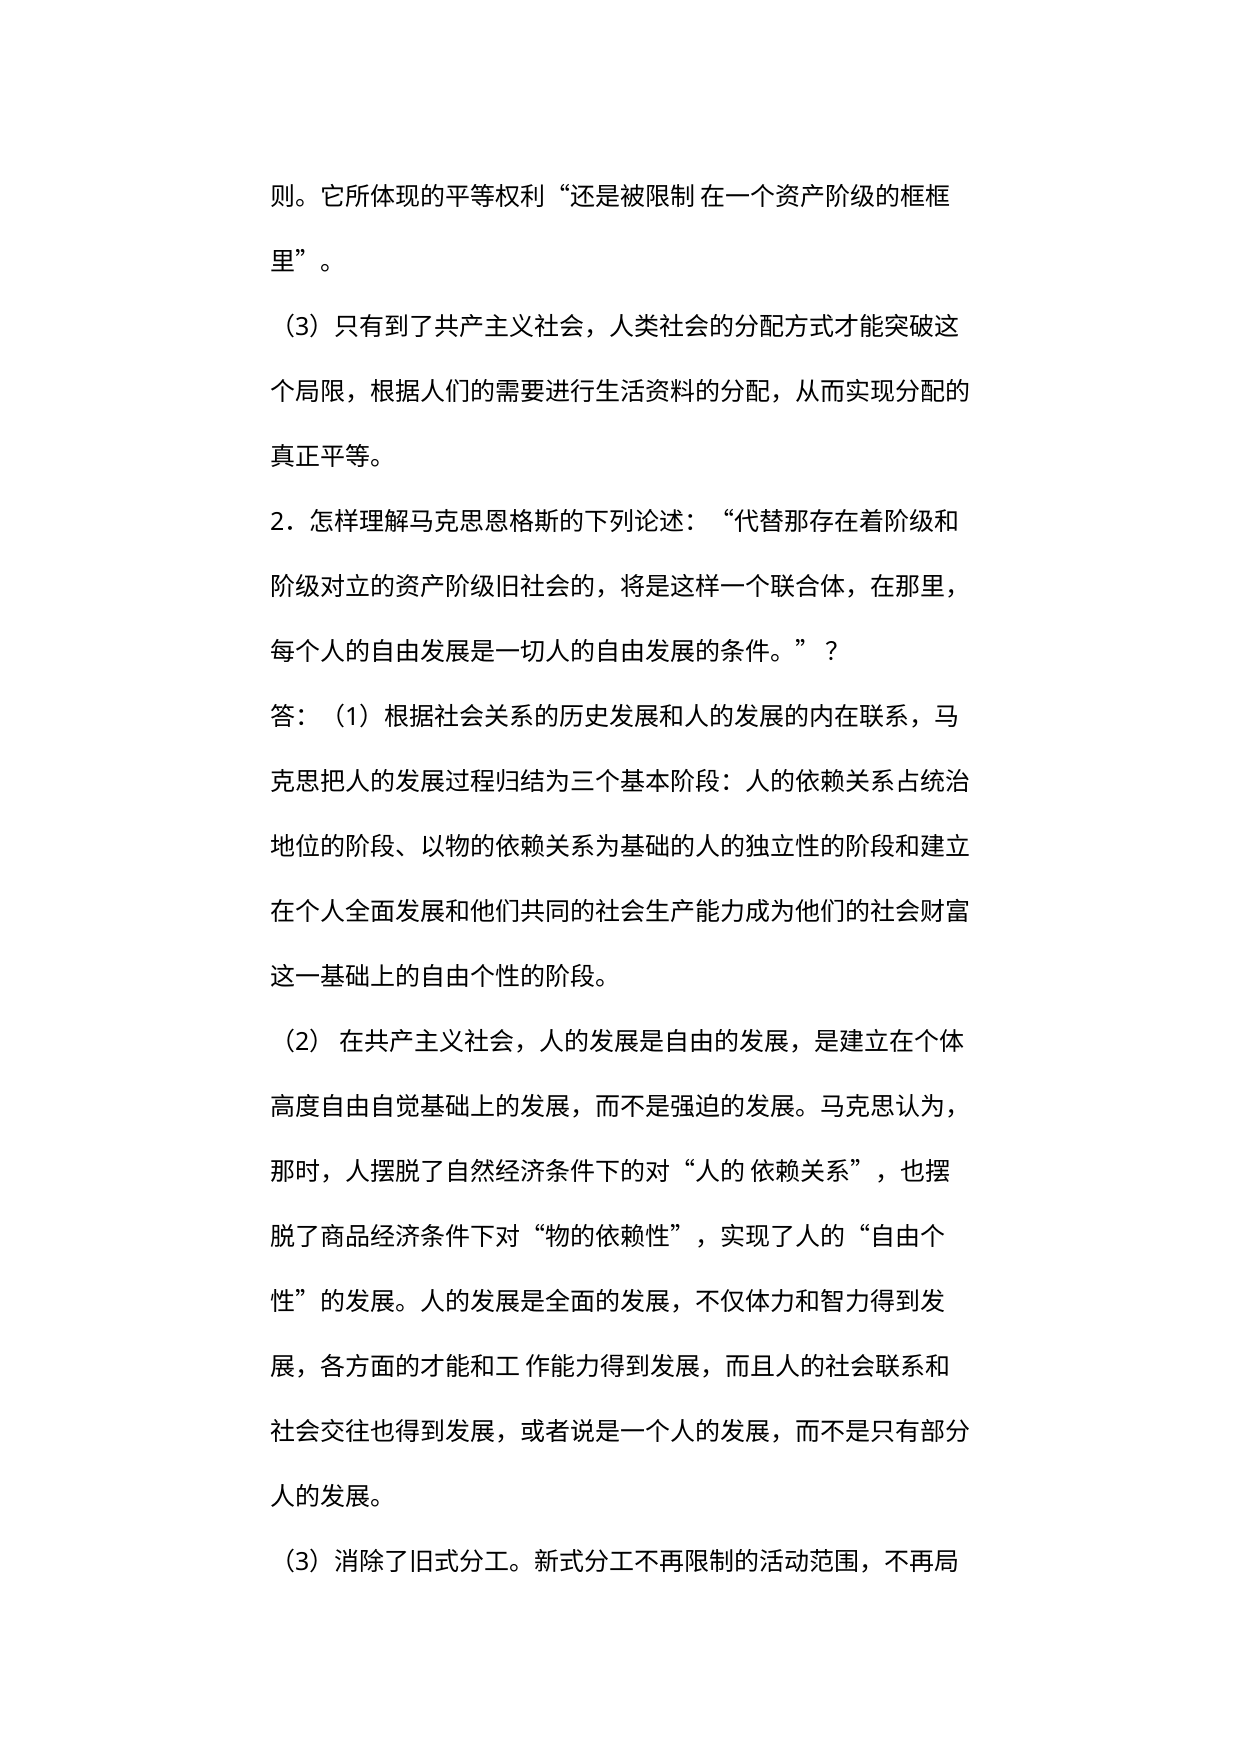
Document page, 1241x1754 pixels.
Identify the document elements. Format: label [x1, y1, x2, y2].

table_header [231, 162, 1009, 1592]
